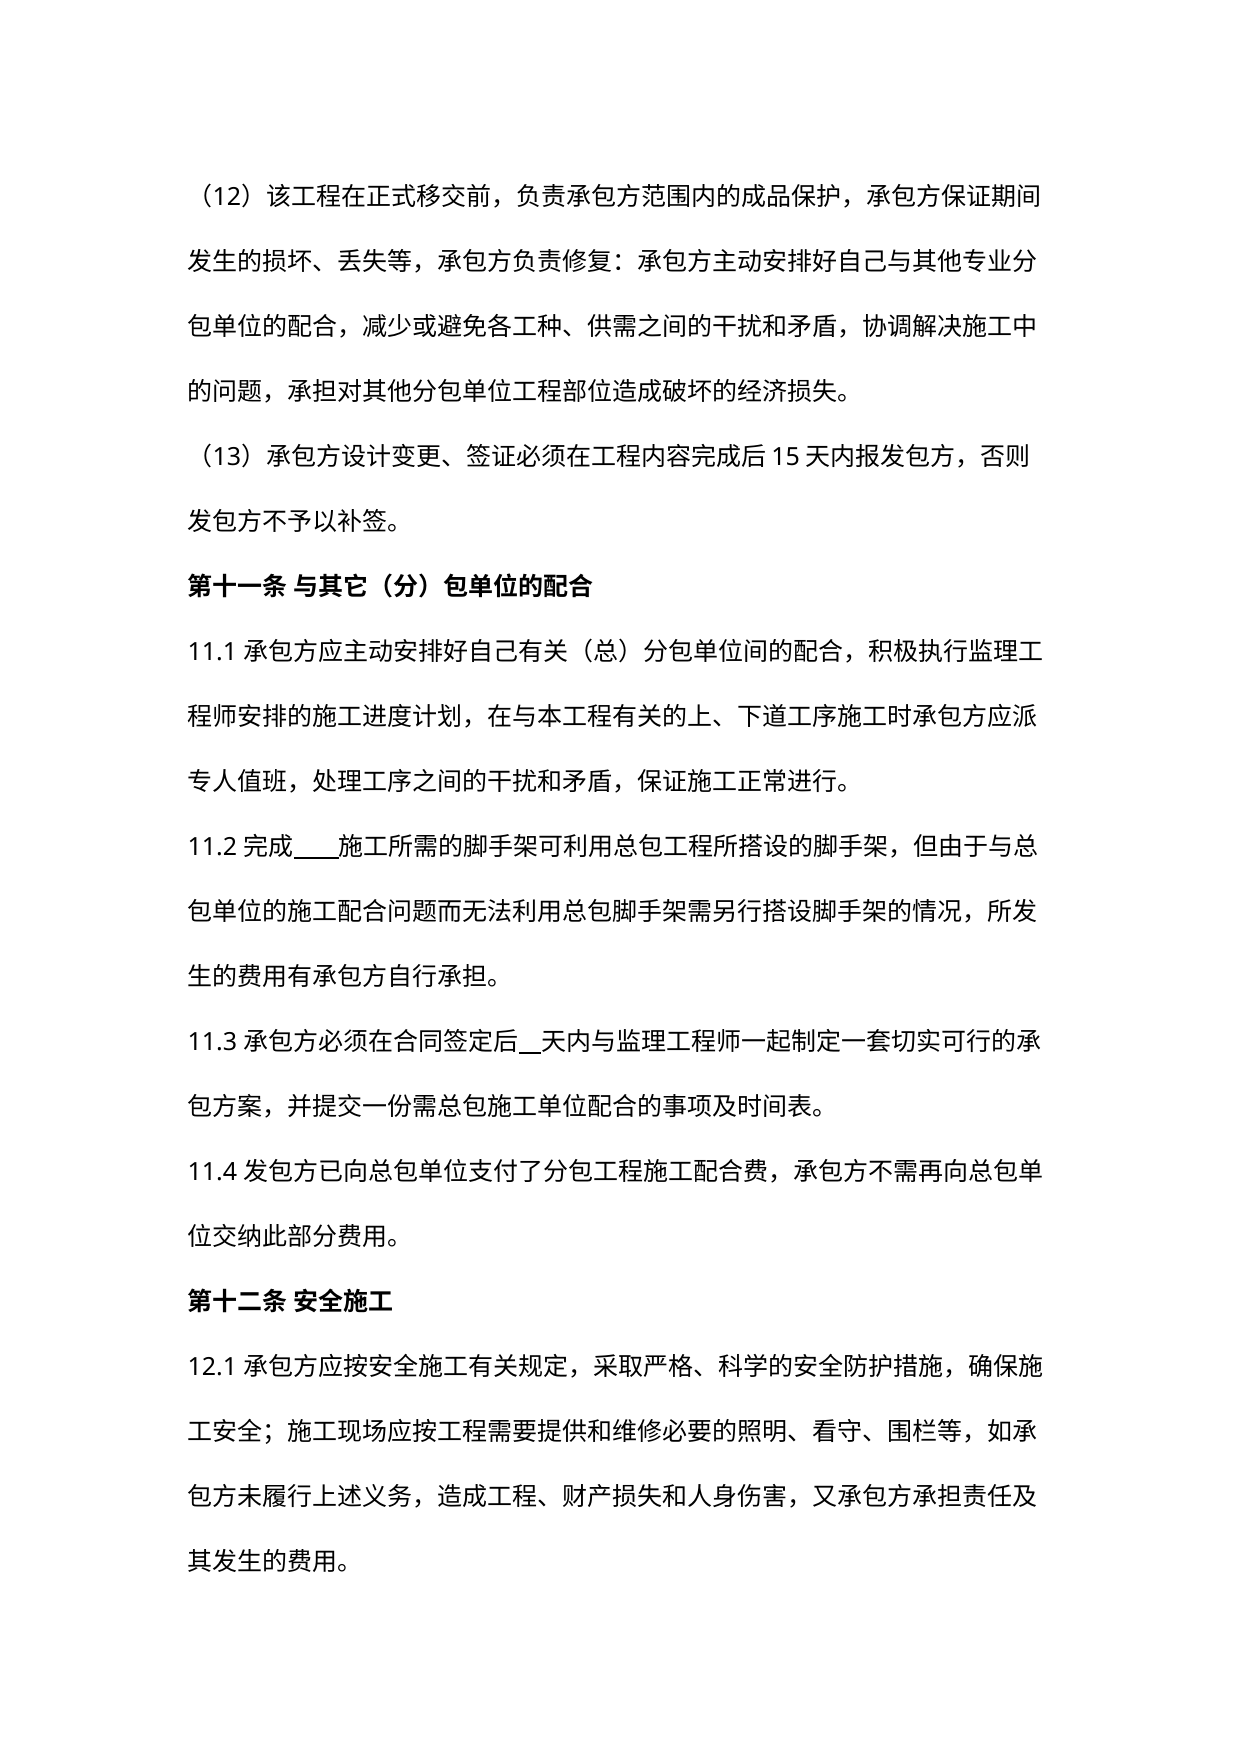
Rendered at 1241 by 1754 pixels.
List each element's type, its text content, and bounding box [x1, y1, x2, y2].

text 11.2 完成 施工所需的脚手架可利用总包工程所搭设的脚手架，但由于与总包单位的施工配合问题而无法利用总包脚手架需另行搭设脚手架的情况，所发生的费用有承包方自行承担。 [187, 812, 1053, 1007]
text 11.3 承包方必须在合同签定后 天内与监理工程师一起制定一套切实可行的承包方案，并提交一份需总包施工单位配合的事项及时间表。 [187, 1007, 1053, 1137]
text （12）该工程在正式移交前，负责承包方范围内的成品保护，承包方保证期间发生的损坏、丢失等，承包方负责修复：承包方主动安排好自己与其他专业分包单位的配合，减少或避免各工种、供需之间的干扰和矛盾，协调解决施工中的问题，承担对其他分包单位工程部位造成破坏的经济损失。 [187, 162, 1053, 422]
text 11.1 承包方应主动安排好自己有关（总）分包单位间的配合，积极执行监理工程师安排的施工进度计划，在与本工程有关的上、下道工序施工时承包方应派专人值班，处理工序之间的干扰和矛盾，保证施工正常进行。 [187, 617, 1053, 812]
text 12.1 承包方应按安全施工有关规定，采取严格、科学的安全防护措施，确保施工安全；施工现场应按工程需要提供和维修必要的照明、看守、围栏等，如承包方未履行上述义务，造成工程、财产损失和人身伤害，又承包方承担责任及其发生的费用。 [187, 1332, 1053, 1592]
subtitle 第十二条 安全施工 [187, 1267, 1053, 1332]
text （13）承包方设计变更、签证必须在工程内容完成后15天内报发包方，否则发包方不予以补签。 [187, 422, 1053, 552]
subtitle 第十一条 与其它（分）包单位的配合 [187, 552, 1053, 617]
text 11.4 发包方已向总包单位支付了分包工程施工配合费，承包方不需再向总包单位交纳此部分费用。 [187, 1137, 1053, 1267]
